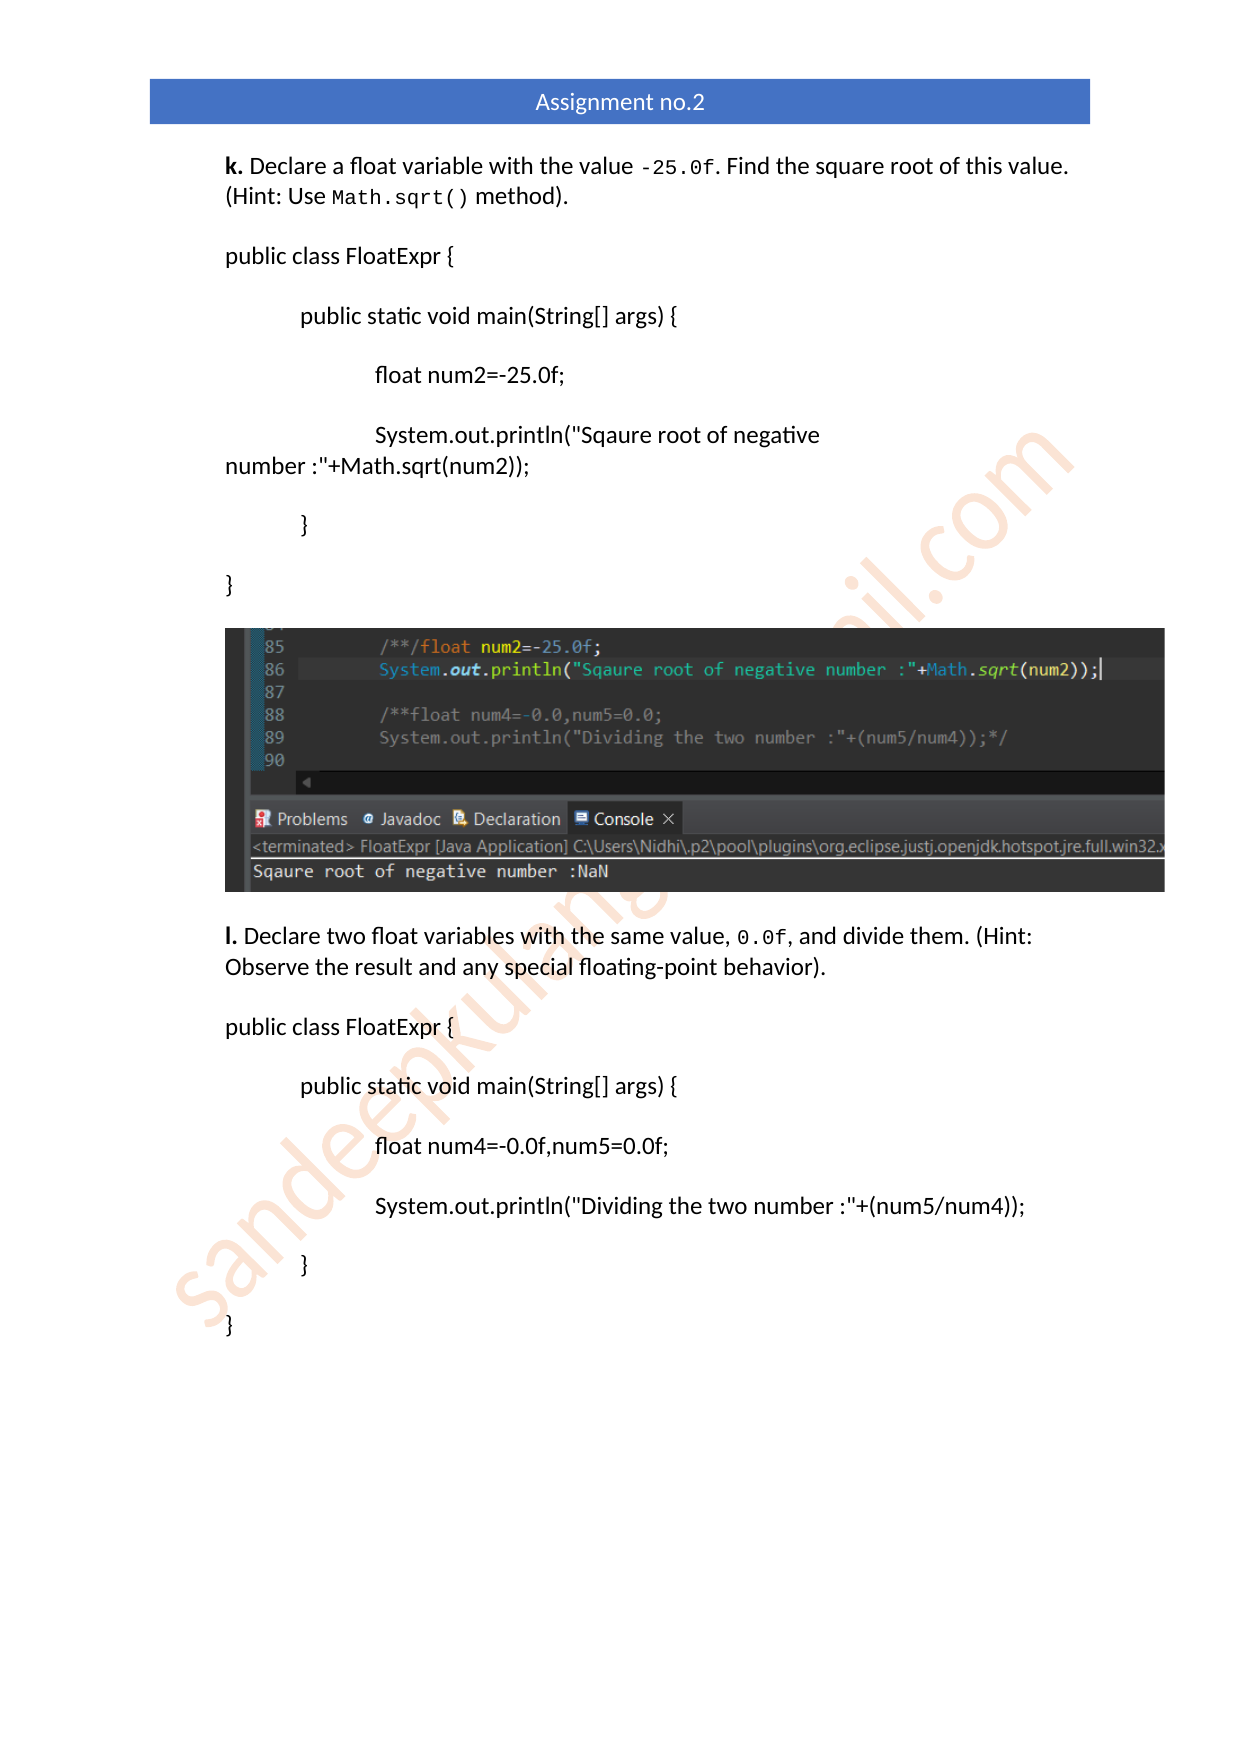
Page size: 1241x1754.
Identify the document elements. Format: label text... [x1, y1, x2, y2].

text System.out.println("Dividing the two number :"+(num5/num4)); [225, 1190, 1090, 1220]
text } [225, 509, 1090, 540]
text } [225, 569, 1090, 600]
picture [225, 628, 1165, 892]
text public class FloatExpr { [225, 1011, 1090, 1041]
text l. Declare two float variables with the same value, 0.0f, and divide them. (Hint: Observe the result and any special floating-point behavior). [225, 921, 1090, 982]
text public class FloatExpr { [225, 240, 1090, 271]
text System.out.println("Sqaure root of negative number :"+Math.sqrt(num2)); [225, 419, 1090, 480]
text } [225, 1249, 1090, 1280]
text public static void main(String[] args) { [225, 1070, 1090, 1101]
text } [225, 1309, 1090, 1340]
text float num2=-25.0f; [225, 359, 1090, 390]
text float num4=-0.0f,num5=0.0f; [225, 1130, 1090, 1161]
text public static void main(String[] args) { [225, 300, 1090, 330]
text k. Declare a float variable with the value -25.0f. Find the square root of this value. (Hint: Use Math.sqrt() method). [225, 150, 1090, 211]
